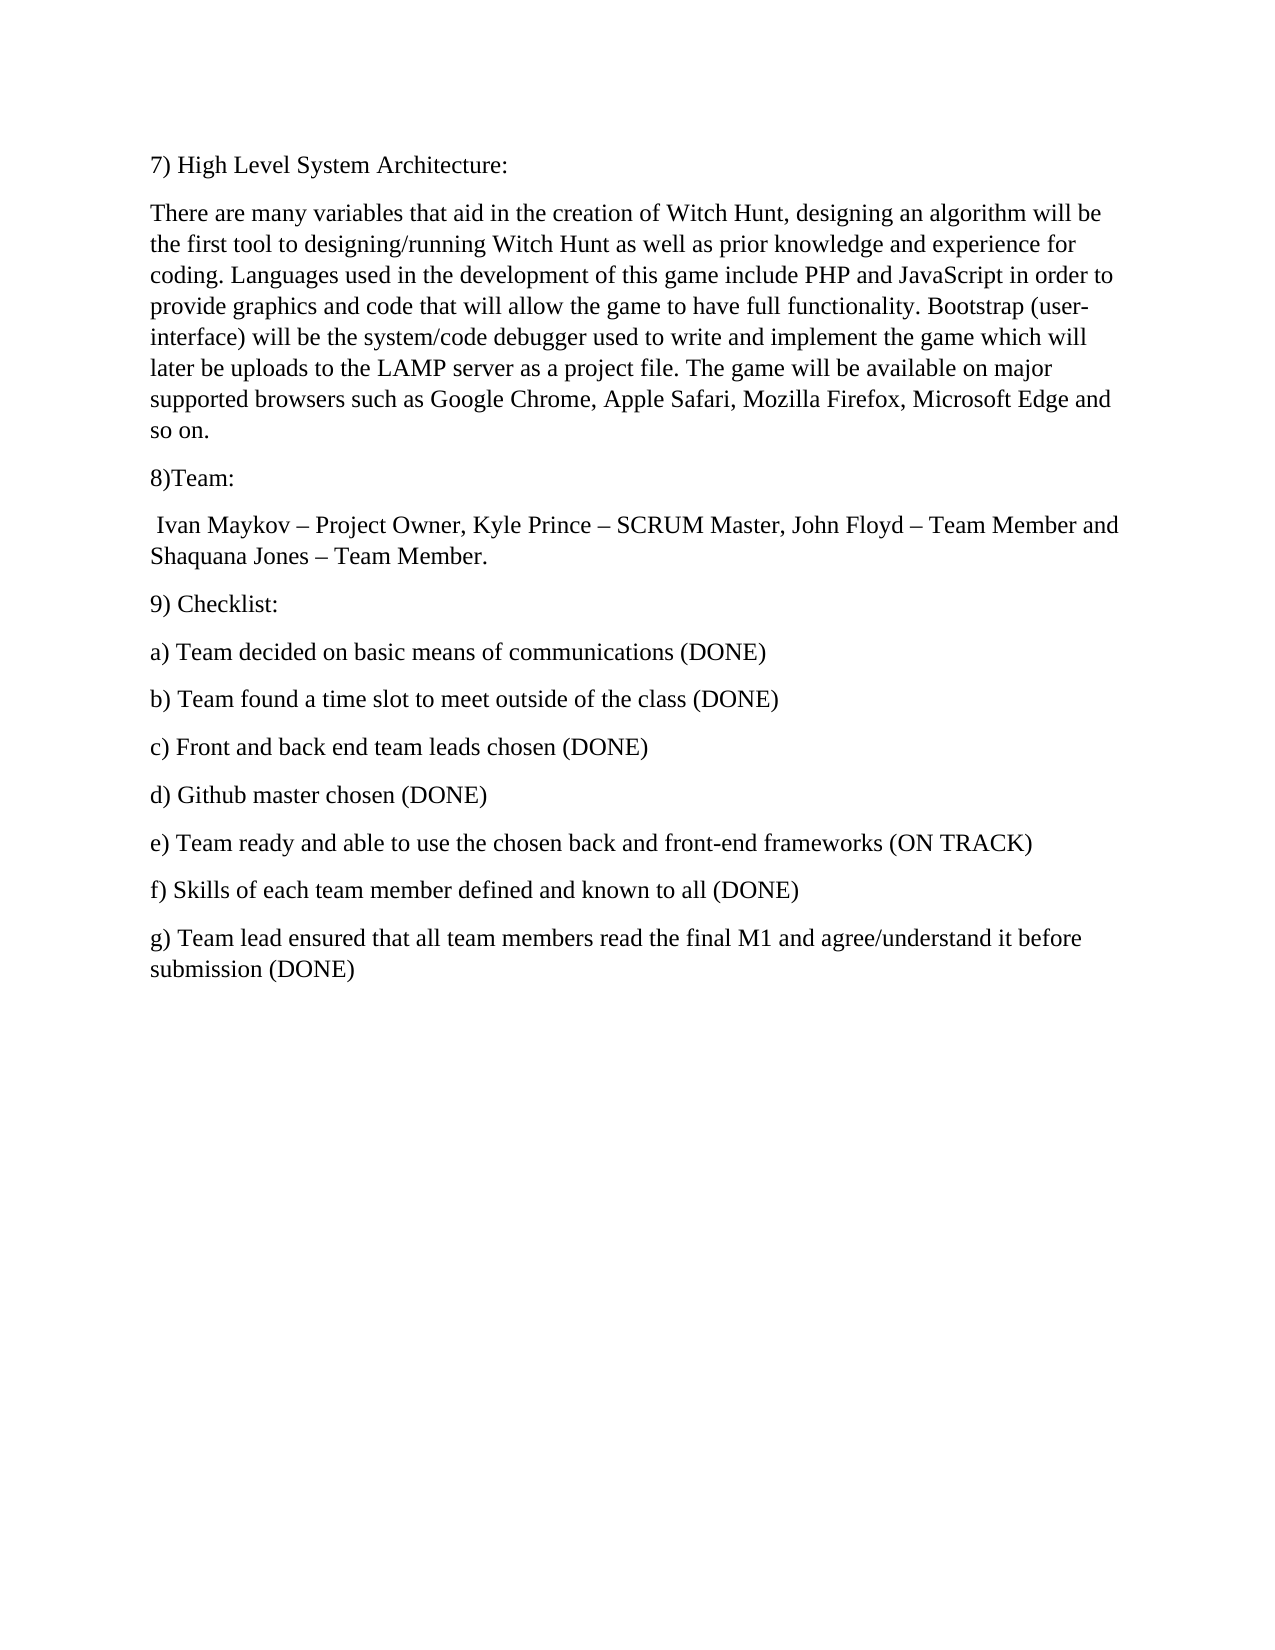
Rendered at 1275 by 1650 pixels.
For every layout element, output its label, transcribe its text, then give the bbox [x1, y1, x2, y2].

text e) Team ready and able to use the chosen back and front-end frameworks (ON TRACK) [150, 828, 1125, 856]
text b) Team found a time slot to meet outside of the class (DONE) [150, 684, 1125, 713]
text c) Front and back end team leads chosen (DONE) [150, 732, 1125, 761]
text 8)Team: [150, 463, 1125, 491]
text 9) Checklist: [150, 589, 1125, 618]
text Ivan Maykov – Project Owner, Kyle Prince – SCRUM Master, John Floyd – Team Member and Shaquana Jones – Team Member. [150, 510, 1125, 570]
text a) Team decided on basic means of communications (DONE) [150, 637, 1125, 666]
text There are many variables that aid in the creation of Witch Hunt, designing an algorithm will be the first tool to designing/running Witch Hunt as well as prior knowledge and experience for coding. Languages used in the development of this game include PHP and JavaScript in order to provide graphics and code that will allow the game to have full functionality. Bootstrap (user-interface) will be the system/code debugger used to write and implement the game which will later be uploads to the LAMP server as a project file. The game will be available on major supported browsers such as Google Chrome, Apple Safari, Mozilla Firefox, Microsoft Edge and so on. [150, 198, 1125, 444]
text d) Github master chosen (DONE) [150, 780, 1125, 809]
text g) Team lead ensured that all team members read the final M1 and agree/understand it before submission (DONE) [150, 923, 1125, 983]
text f) Skills of each team member defined and known to all (DONE) [150, 875, 1125, 904]
text 7) High Level System Architecture: [150, 150, 1125, 179]
